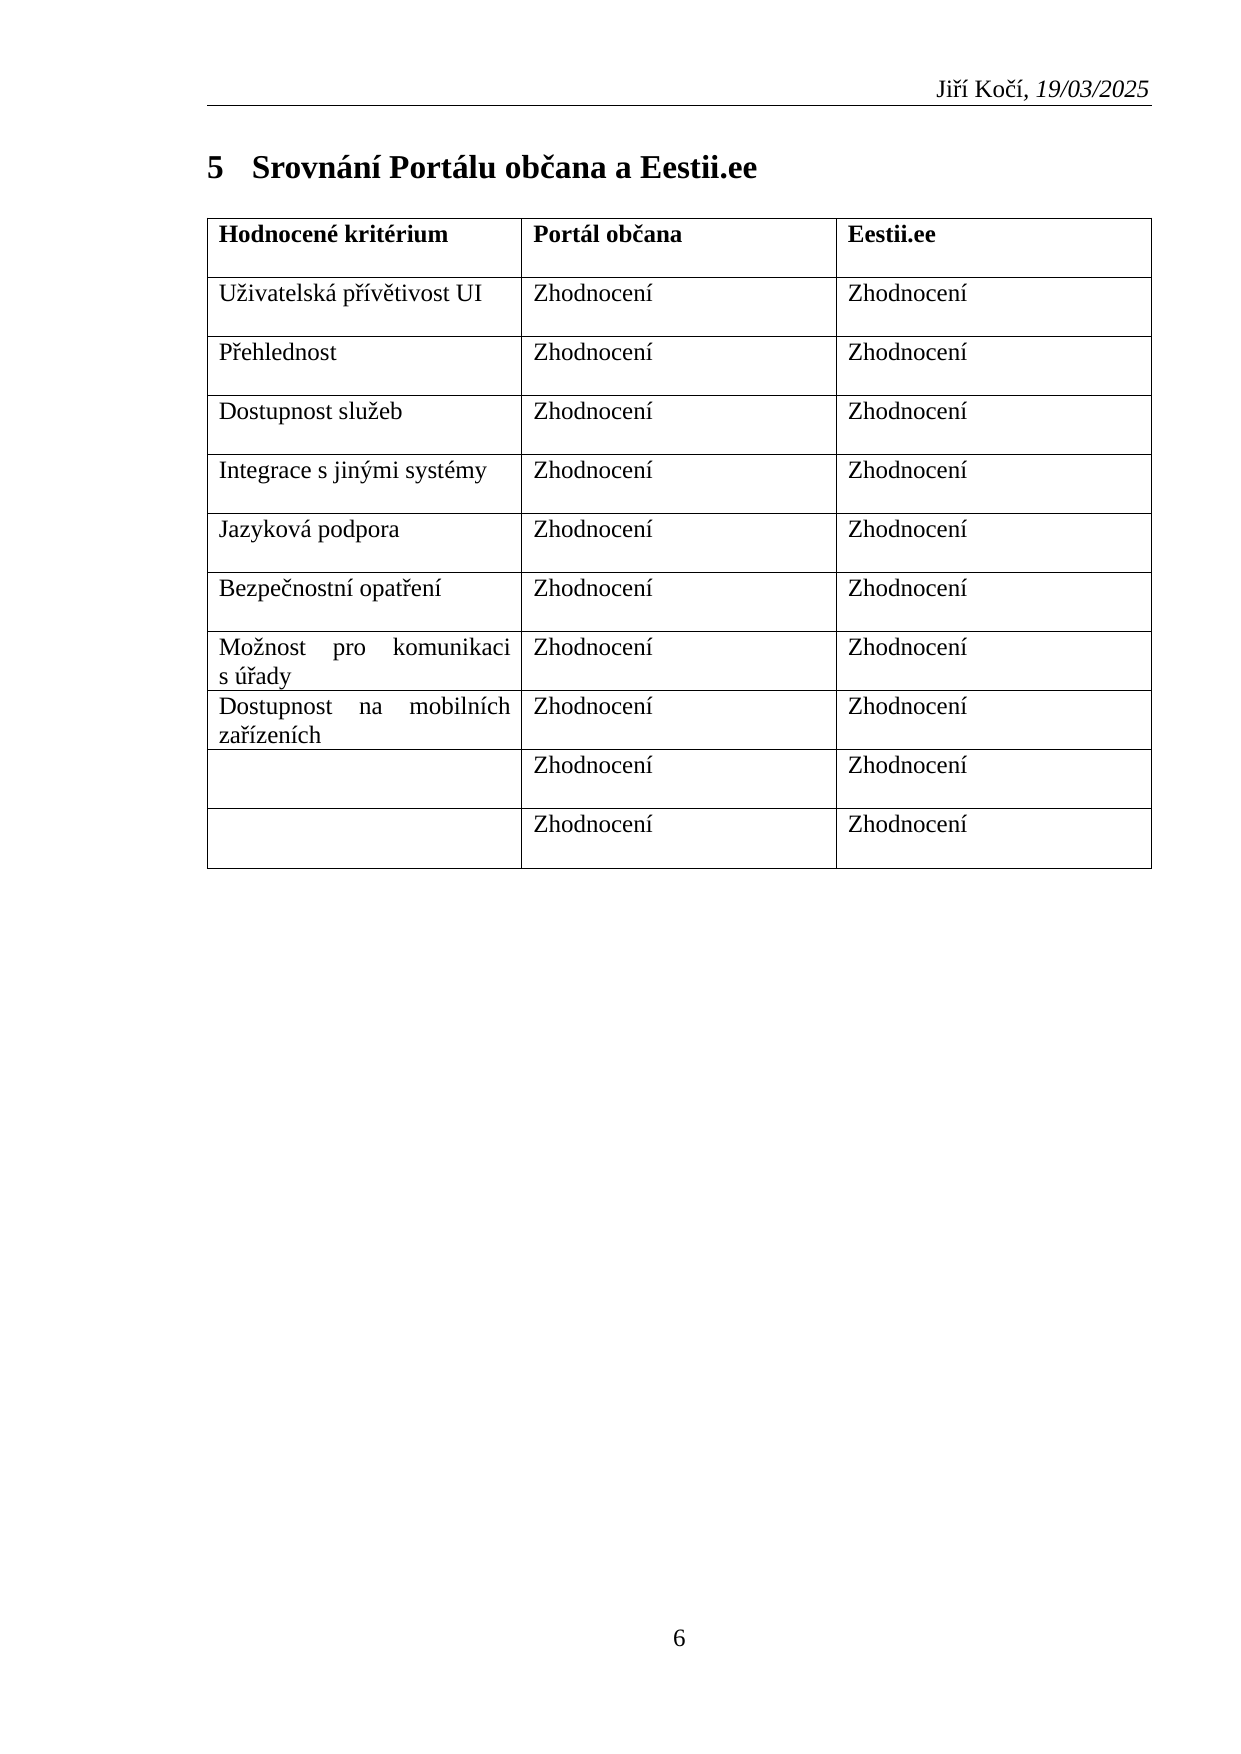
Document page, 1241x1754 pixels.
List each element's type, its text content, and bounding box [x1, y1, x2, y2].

subtitle Srovnání Portálu občana a Eestii.ee [207, 148, 1152, 186]
table_cell Zhodnocení [837, 809, 1151, 867]
table_cell [208, 809, 521, 867]
table_cell Zhodnocení [837, 750, 1151, 808]
table_cell Zhodnocení [837, 573, 1151, 631]
table_cell Zhodnocení [522, 809, 836, 867]
table_cell Zhodnocení [837, 455, 1151, 513]
table_header Hodnocené kritérium [208, 219, 521, 277]
table_cell Uživatelská přívětivost UI [208, 278, 521, 336]
table_cell Možnost pro komunikaci s úřady [208, 632, 521, 690]
table_cell Zhodnocení [522, 278, 836, 336]
table_cell [208, 750, 521, 808]
table_cell Dostupnost služeb [208, 396, 521, 454]
table_cell Zhodnocení [522, 573, 836, 631]
table_header Eestii.ee [837, 219, 1151, 277]
table_cell Zhodnocení [837, 632, 1151, 690]
table_header Portál občana [522, 219, 836, 277]
table_cell Zhodnocení [522, 455, 836, 513]
table_cell Zhodnocení [837, 396, 1151, 454]
table_cell Zhodnocení [522, 691, 836, 749]
table_cell Integrace s jinými systémy [208, 455, 521, 513]
table_cell Zhodnocení [837, 278, 1151, 336]
table_cell Jazyková podpora [208, 514, 521, 572]
table_cell Zhodnocení [837, 514, 1151, 572]
table_cell Zhodnocení [837, 337, 1151, 395]
table_cell Zhodnocení [522, 514, 836, 572]
table_cell Zhodnocení [522, 396, 836, 454]
table_cell Zhodnocení [522, 750, 836, 808]
table_cell Zhodnocení [522, 337, 836, 395]
table_cell Bezpečnostní opatření [208, 573, 521, 631]
table_cell Zhodnocení [522, 632, 836, 690]
table_cell Dostupnost na mobilních zařízeních [208, 691, 521, 749]
table_cell Zhodnocení [837, 691, 1151, 749]
table_cell Přehlednost [208, 337, 521, 395]
